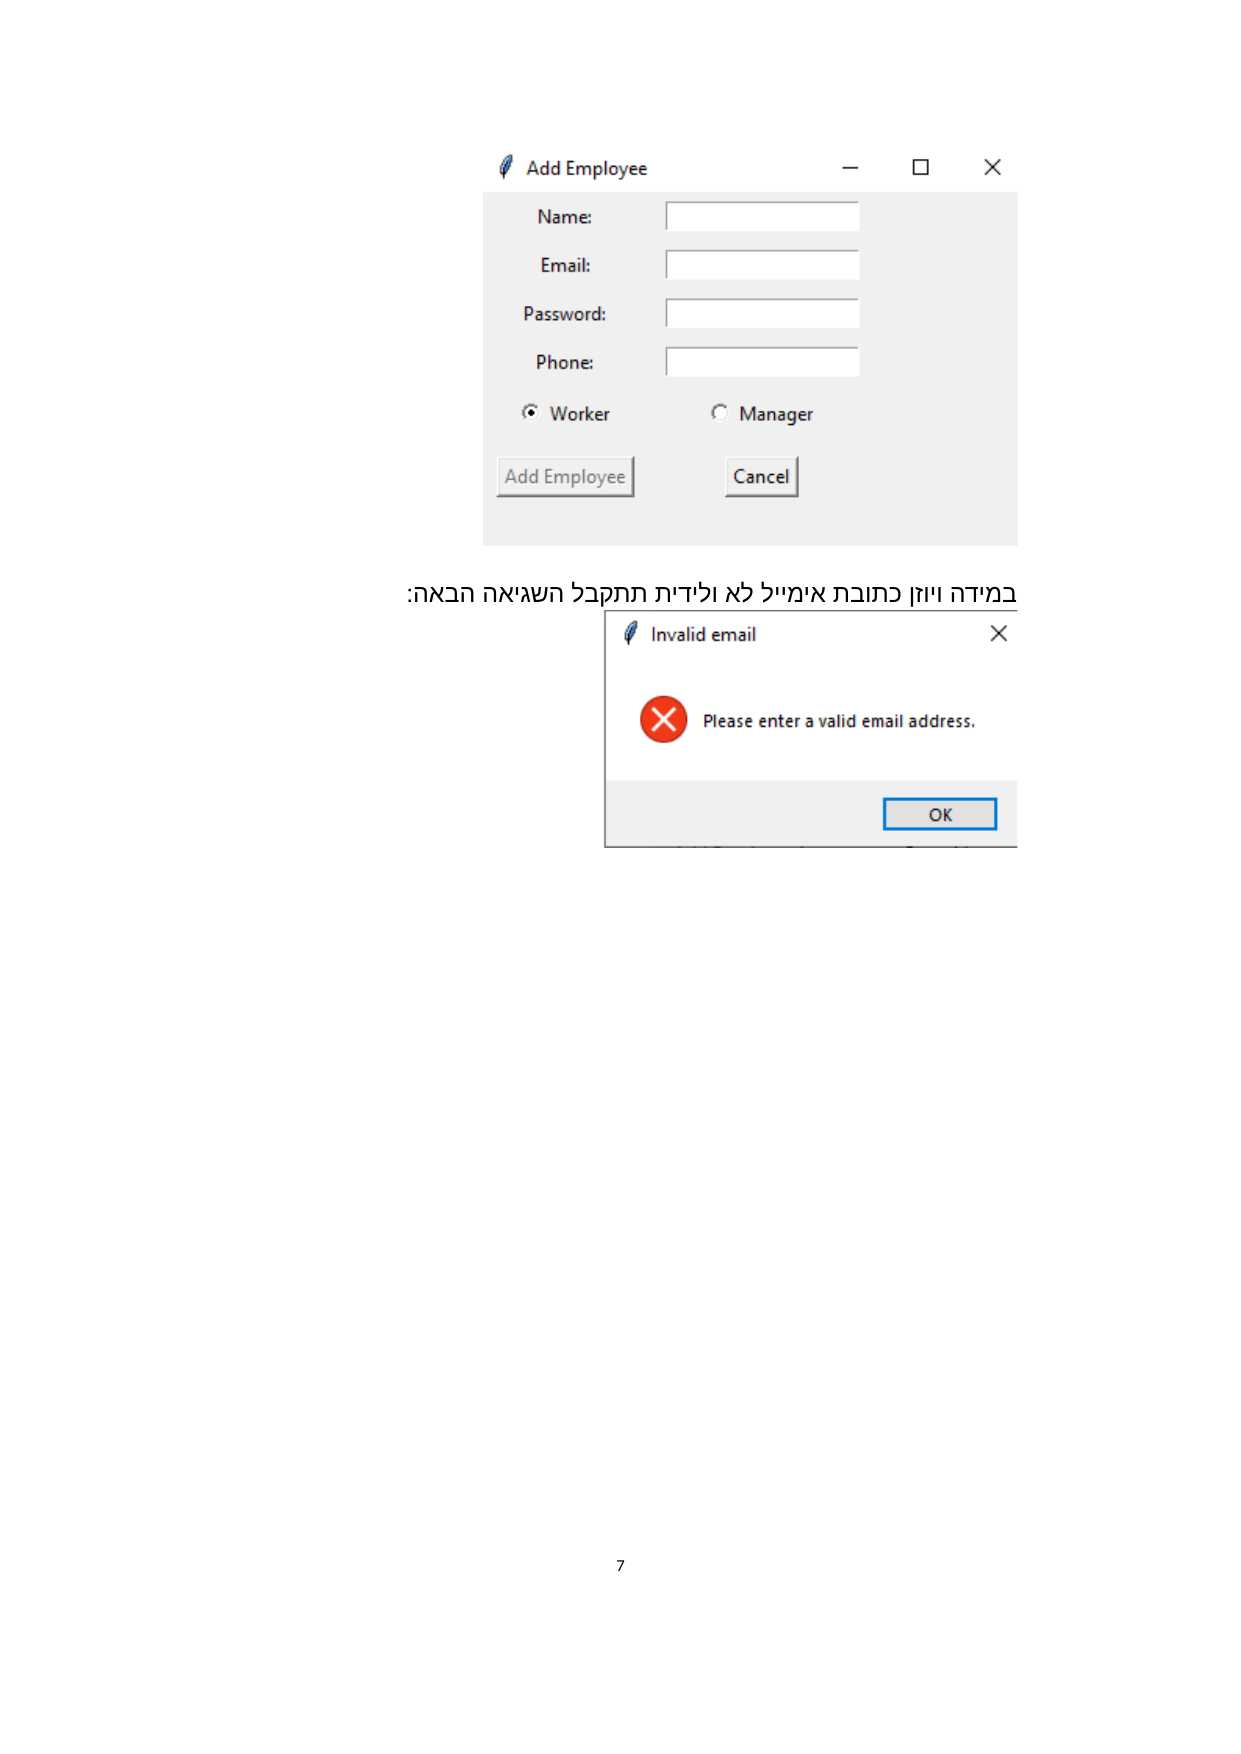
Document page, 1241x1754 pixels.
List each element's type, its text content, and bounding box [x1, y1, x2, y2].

picture [483, 147, 1018, 546]
picture [603, 610, 1018, 848]
